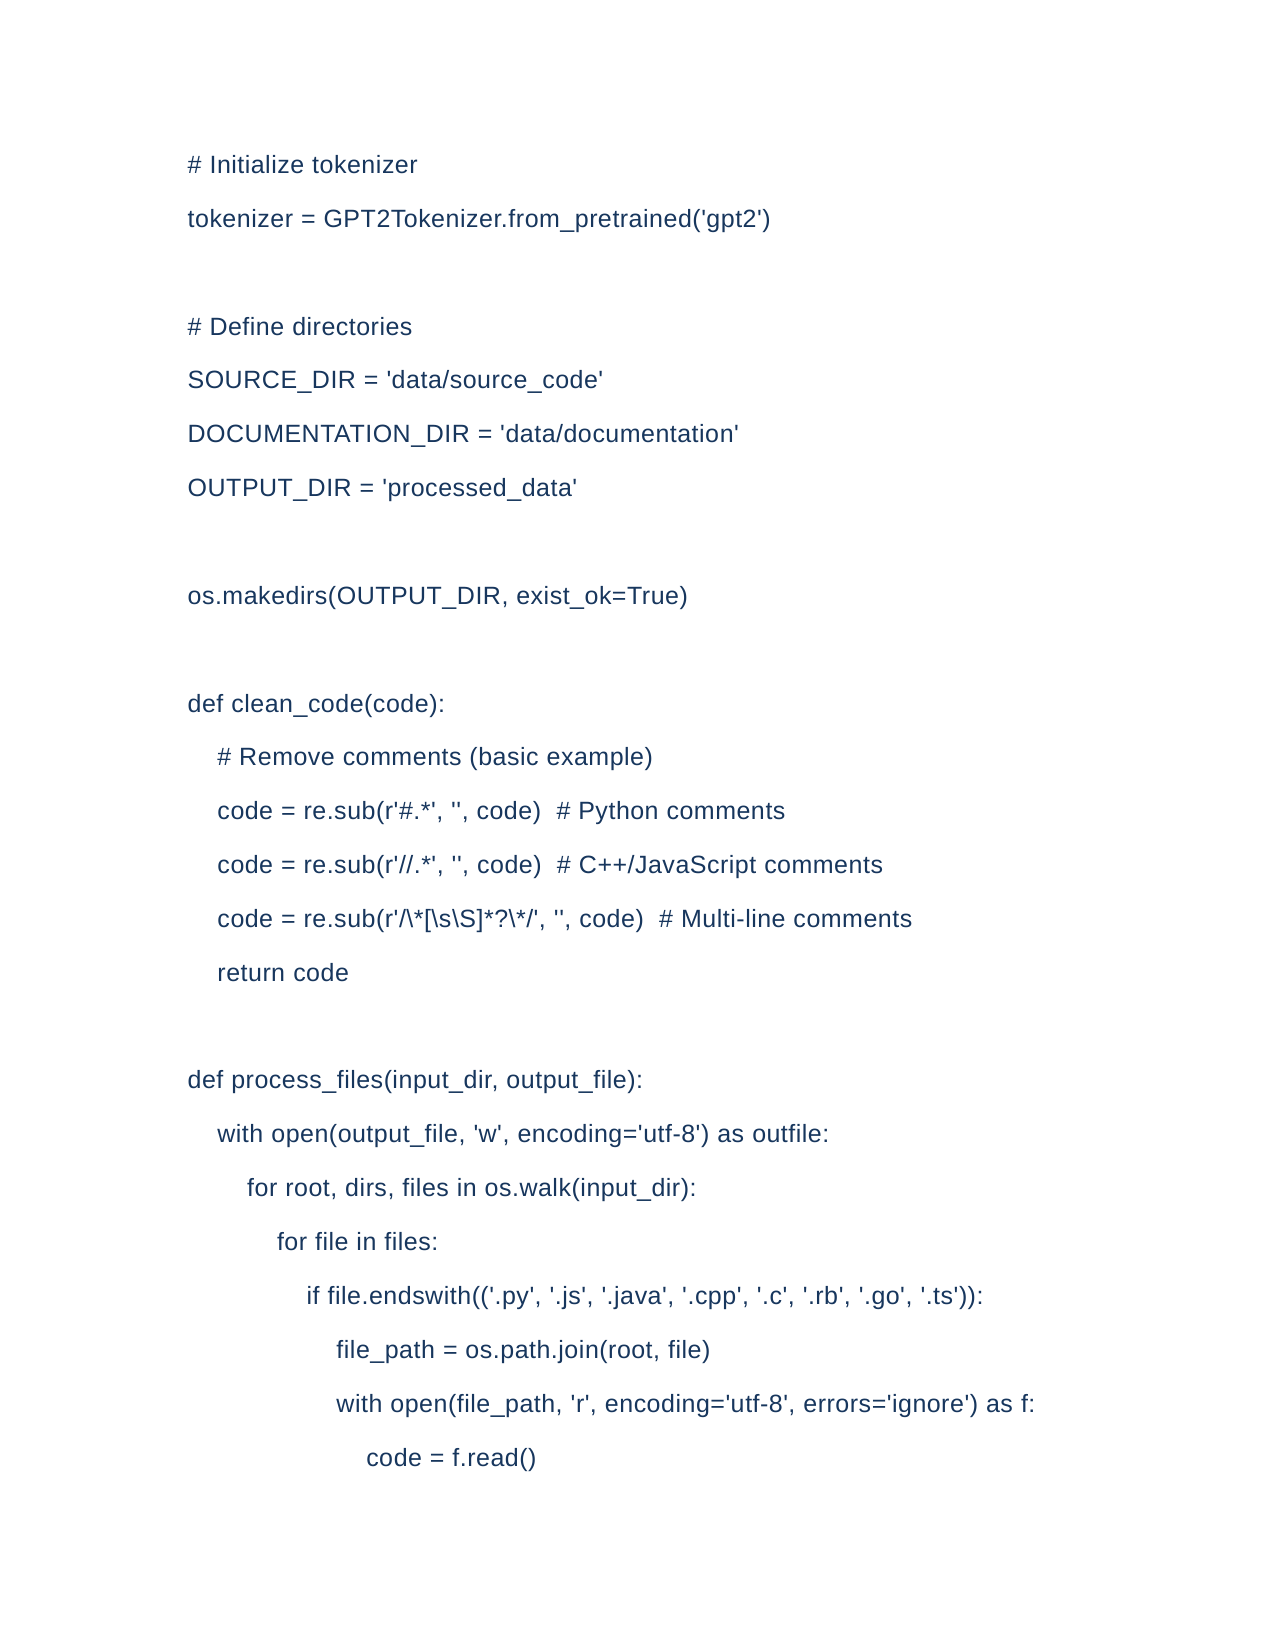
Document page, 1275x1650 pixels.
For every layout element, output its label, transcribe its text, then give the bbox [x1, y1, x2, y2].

text with open(file_path, 'r', encoding='utf-8', errors='ignore') as f: [187, 1389, 1087, 1417]
text for file in files: [187, 1227, 1087, 1256]
text return code [187, 958, 1087, 987]
text # Remove comments (basic example) [187, 742, 1087, 771]
text # Initialize tokenizer [187, 150, 1087, 179]
text DOCUMENTATION_DIR = 'data/documentation' [187, 419, 1087, 448]
text tokenizer = GPT2Tokenizer.from_pretrained('gpt2') [187, 204, 1087, 233]
text code = re.sub(r'#.*', '', code) # Python comments [187, 796, 1087, 825]
text def process_files(input_dir, output_file): [187, 1066, 1087, 1094]
text SOURCE_DIR = 'data/source_code' [187, 365, 1087, 394]
text if file.endswith(('.py', '.js', '.java', '.cpp', '.c', '.rb', '.go', '.ts')): [187, 1281, 1087, 1310]
text def clean_code(code): [187, 688, 1087, 717]
text with open(output_file, 'w', encoding='utf-8') as outfile: [187, 1119, 1087, 1148]
text # Define directories [187, 312, 1087, 340]
text file_path = os.path.join(root, file) [187, 1335, 1087, 1363]
text code = f.read() [187, 1442, 1087, 1471]
text for root, dirs, files in os.walk(input_dir): [187, 1173, 1087, 1202]
text code = re.sub(r'//.*', '', code) # C++/JavaScript comments [187, 850, 1087, 879]
text os.makedirs(OUTPUT_DIR, exist_ok=True) [187, 581, 1087, 609]
text OUTPUT_DIR = 'processed_data' [187, 473, 1087, 502]
text code = re.sub(r'/\*[\s\S]*?\*/', '', code) # Multi-line comments [187, 904, 1087, 933]
